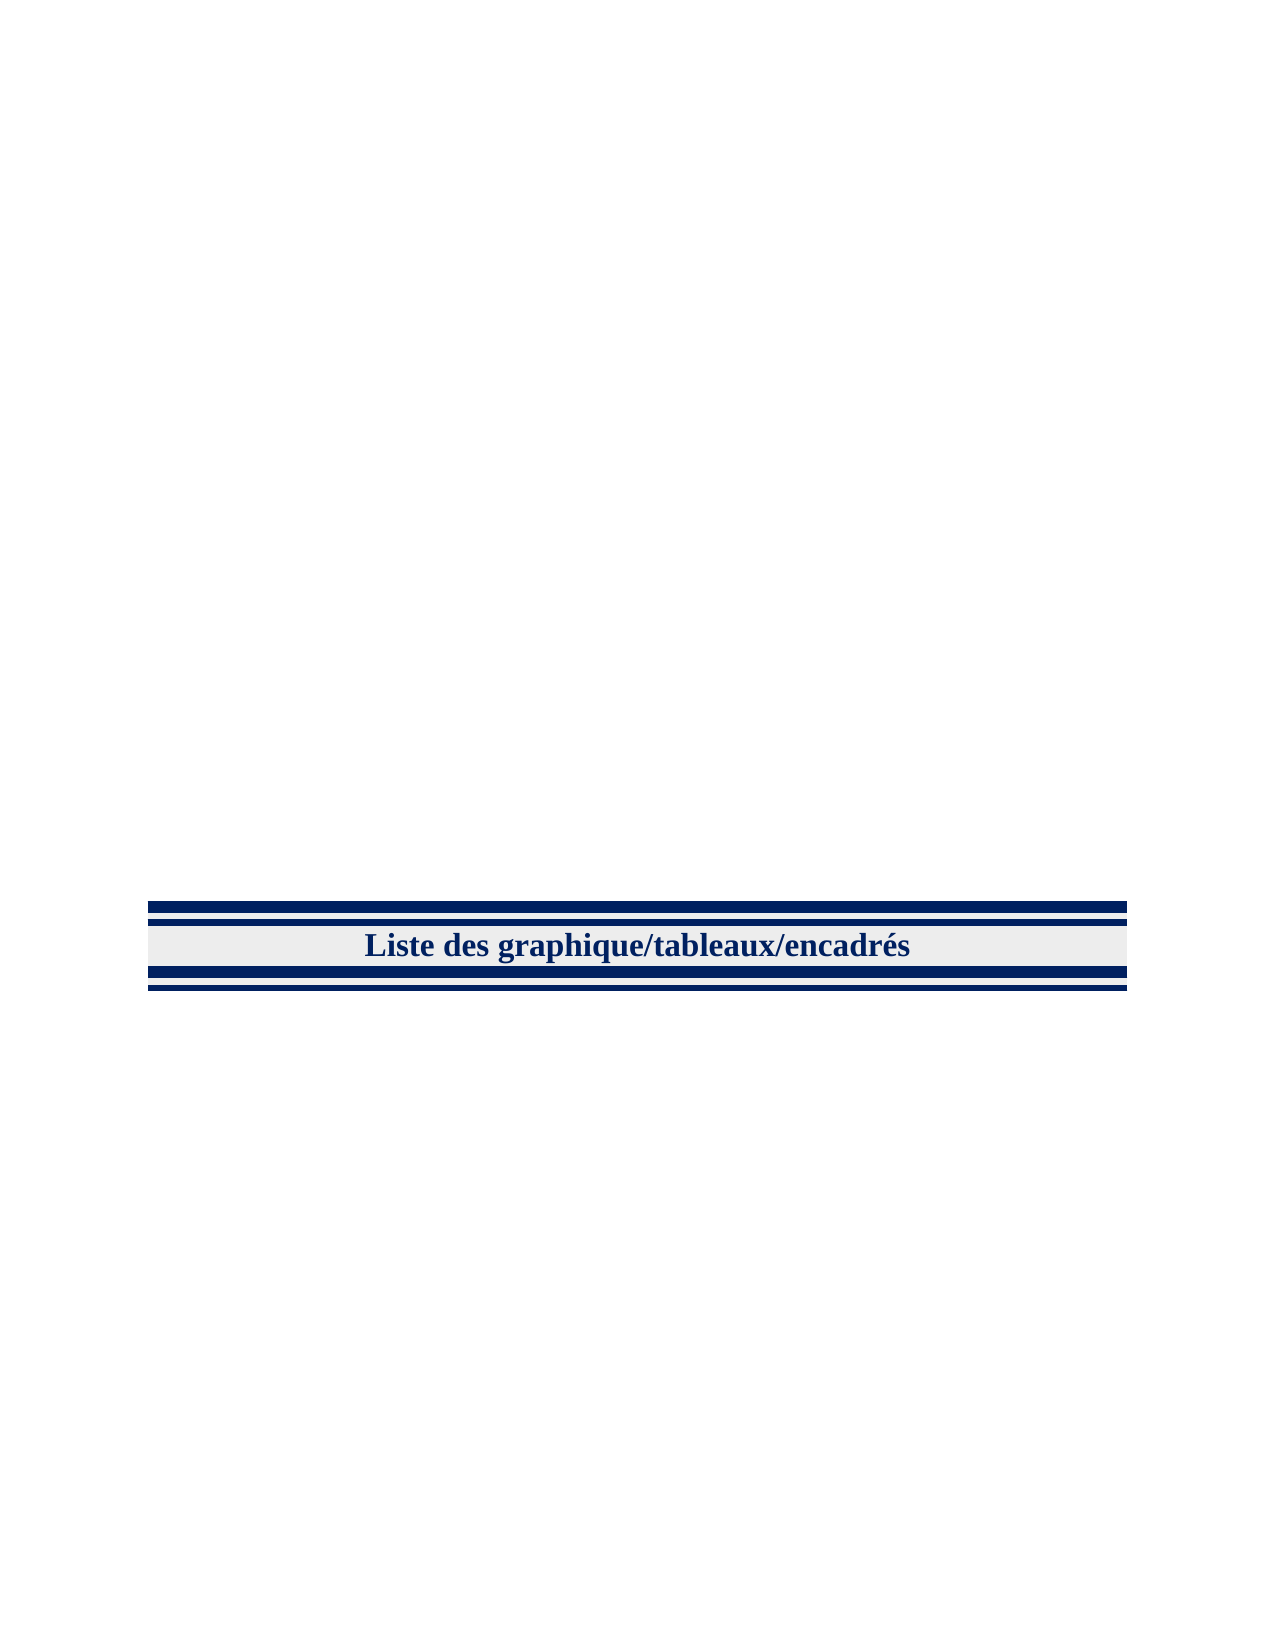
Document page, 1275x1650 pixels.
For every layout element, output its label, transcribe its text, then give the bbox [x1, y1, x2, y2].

subtitle Liste des graphique/tableaux/encadrés [148, 926, 1127, 966]
